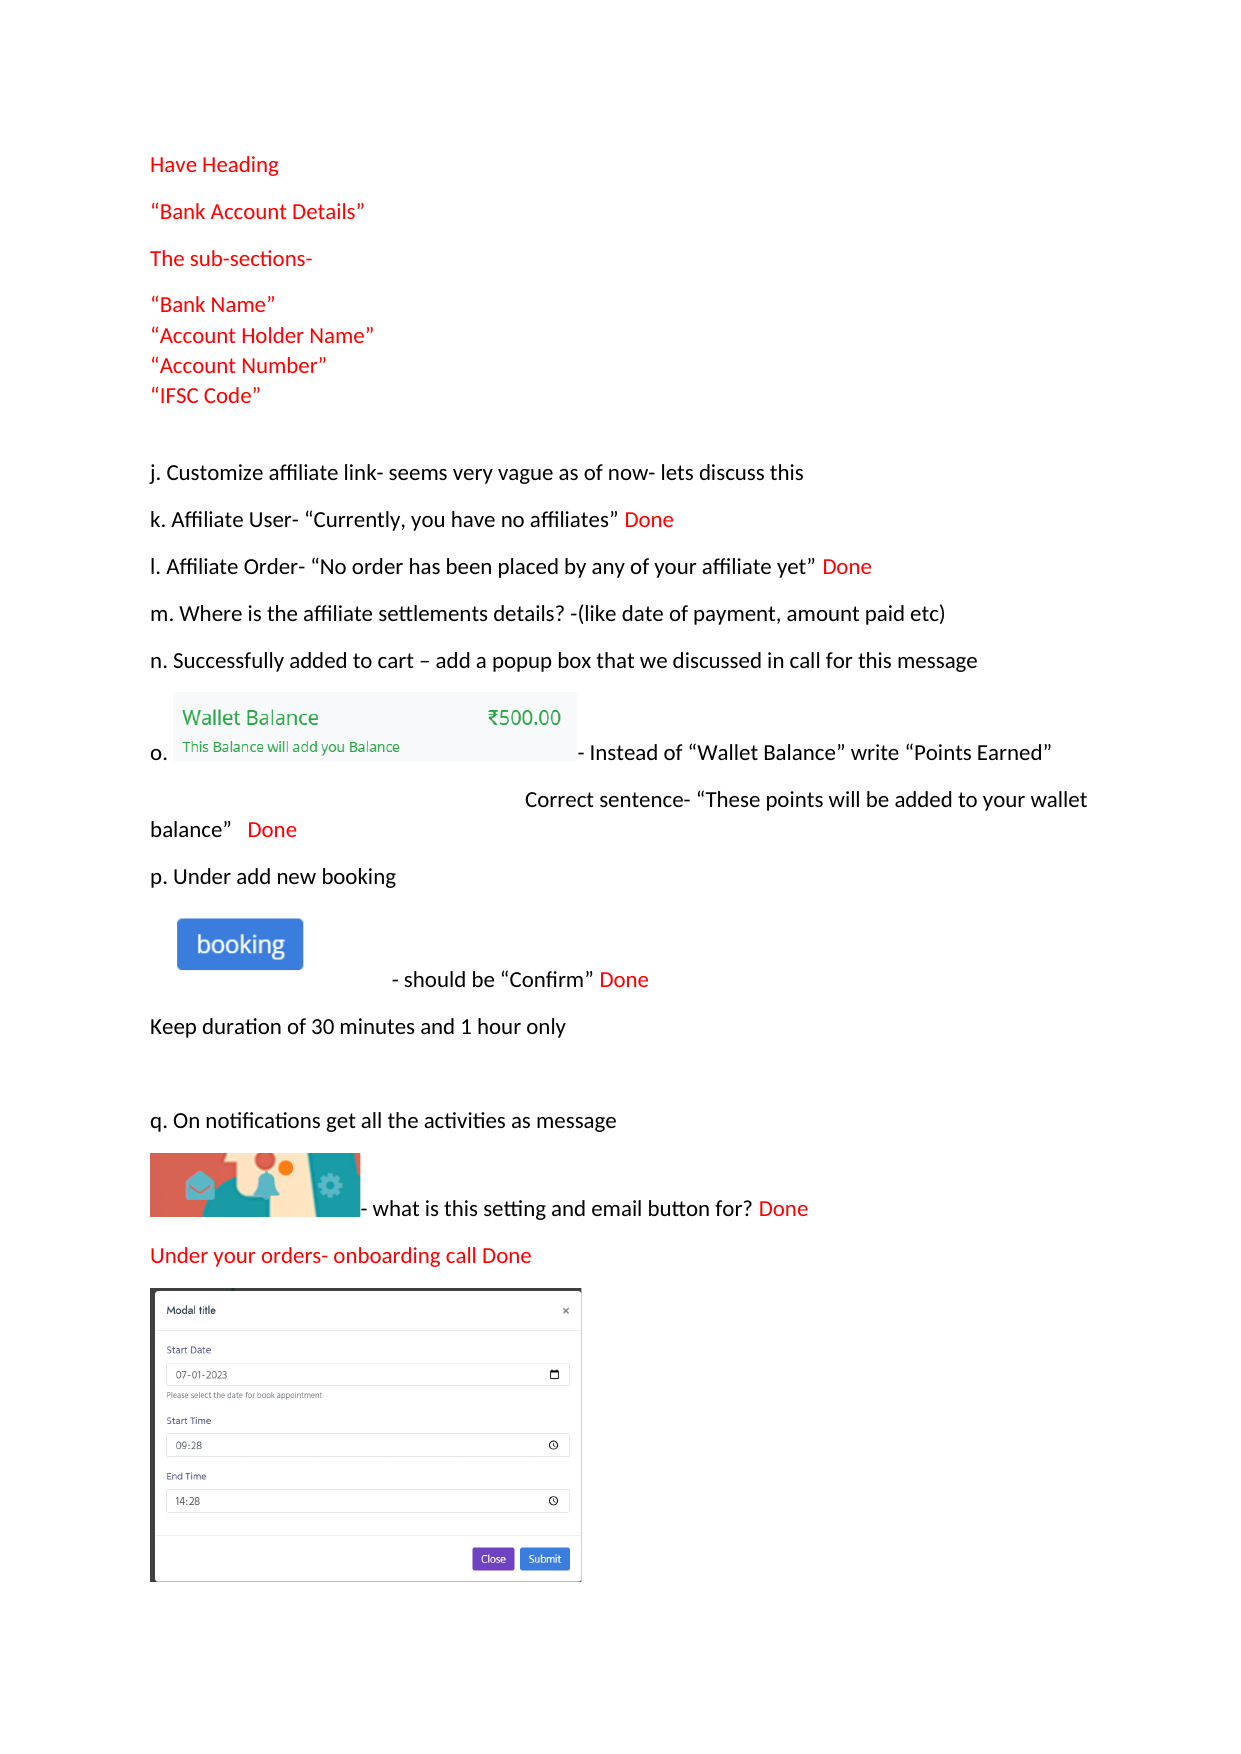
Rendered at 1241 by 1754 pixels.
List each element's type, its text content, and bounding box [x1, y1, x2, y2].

text n. Successfully added to cart – add a popup box that we discussed in call for this message [150, 646, 1090, 674]
text - what is this setting and email button for? Done [150, 1153, 1090, 1222]
picture [150, 908, 392, 988]
text “IFSC Code” [150, 381, 1090, 409]
picture [150, 1153, 361, 1217]
picture [150, 1288, 582, 1582]
text Have Heading [150, 150, 1090, 178]
text “Account Holder Name” [150, 321, 1090, 349]
text “Bank Account Details” [150, 197, 1090, 225]
text The sub-sections- [150, 244, 1090, 272]
text Correct sentence- “These points will be added to your wallet balance” Done [150, 785, 1090, 843]
text l. Affiliate Order- “No order has been placed by any of your affiliate yet” Done [150, 552, 1090, 580]
text q. On notifications get all the activities as message [150, 1106, 1090, 1134]
text “Account Number” [150, 351, 1090, 379]
text Keep duration of 30 minutes and 1 hour only [150, 1012, 1090, 1040]
text j. Customize affiliate link- seems very vague as of now- lets discuss this [150, 458, 1090, 486]
picture [173, 692, 578, 761]
text m. Where is the affiliate settlements details? -(like date of payment, amount paid etc) [150, 599, 1090, 627]
text “Bank Name” [150, 291, 1090, 319]
text k. Affiliate User- “Currently, you have no affiliates” Done [150, 505, 1090, 533]
text p. Under add new booking [150, 862, 1090, 890]
text - should be “Confirm” Done [150, 909, 1090, 993]
text Under your orders- onboarding call Done [150, 1241, 1090, 1269]
